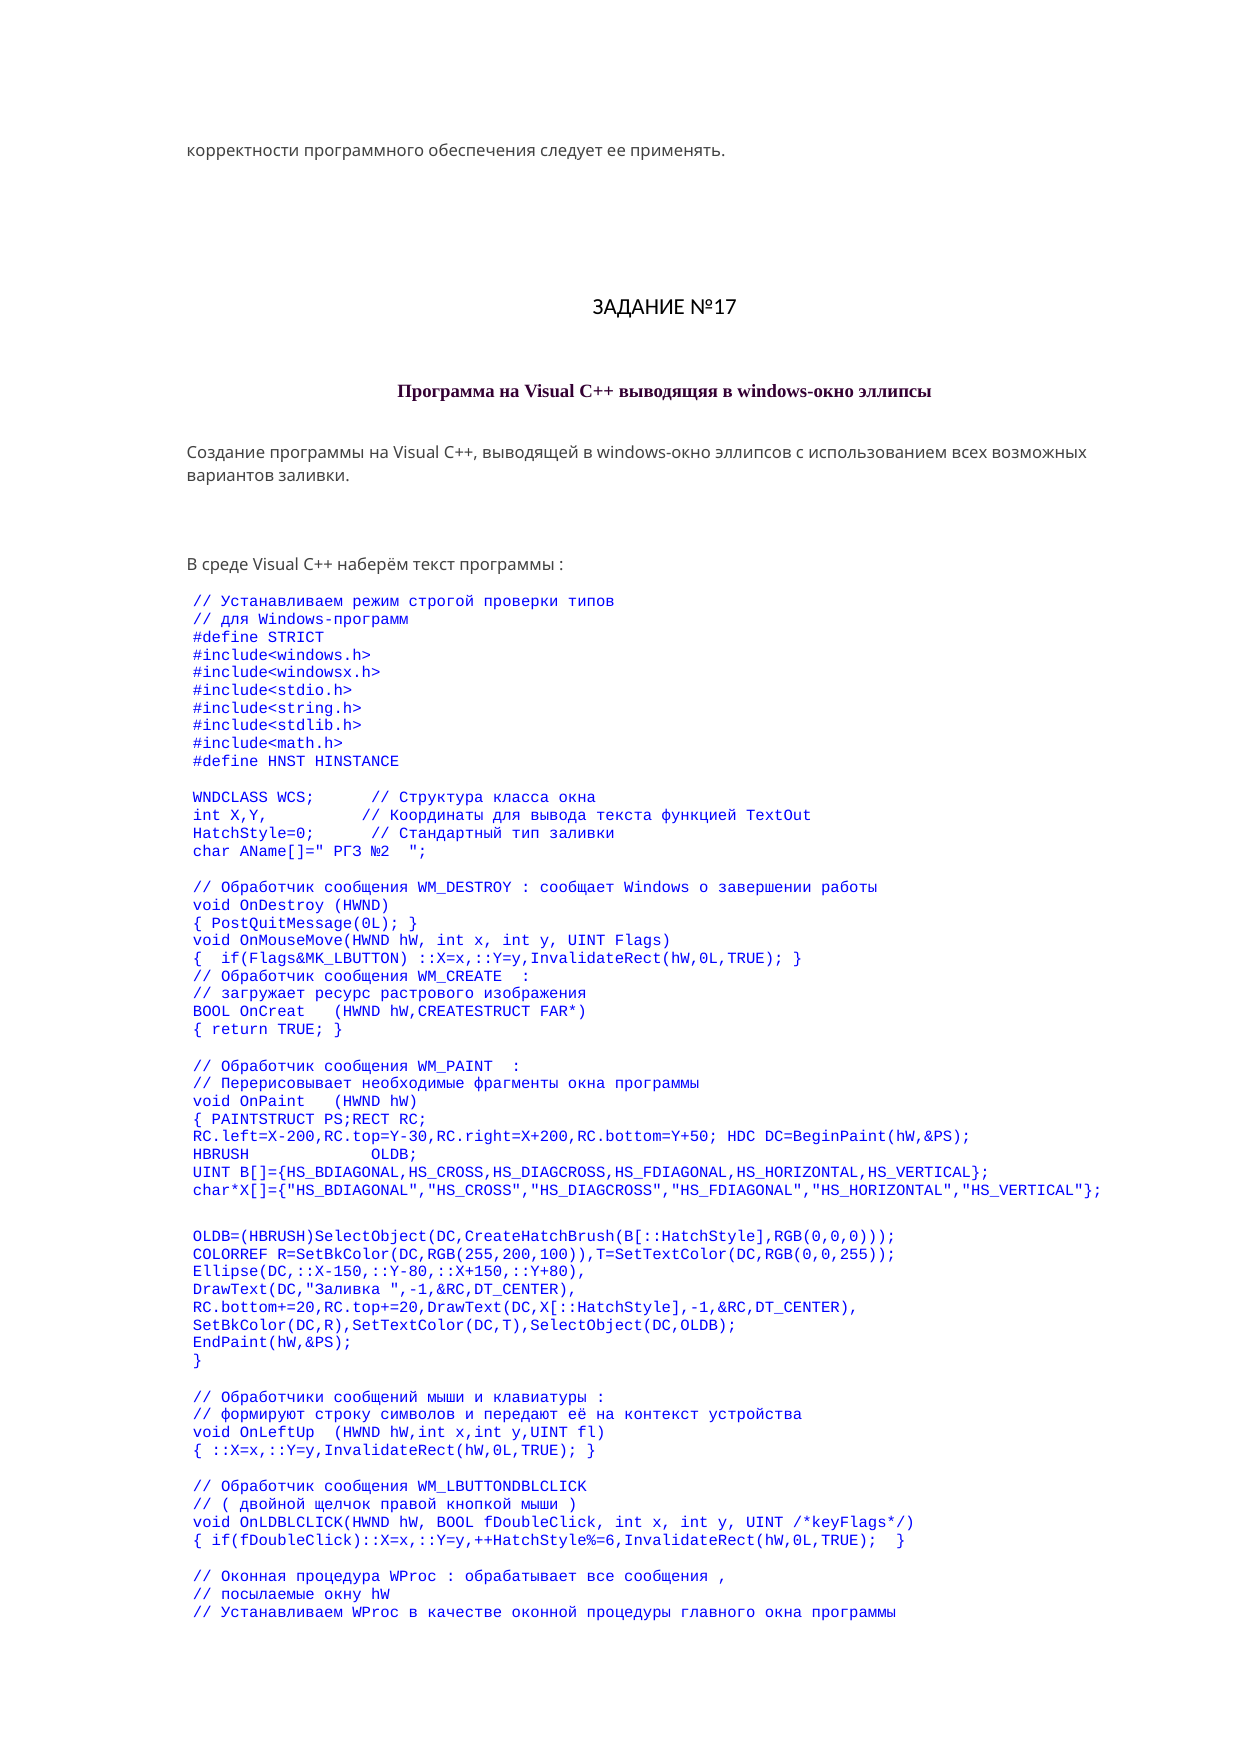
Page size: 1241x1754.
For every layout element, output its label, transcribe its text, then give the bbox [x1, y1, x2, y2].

text ЗАДАНИЕ №17 [196, 292, 1133, 320]
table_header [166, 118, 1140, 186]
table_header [166, 420, 1140, 1623]
text Программа на Visual C++ выводящяя в windows-окно эллипсы [196, 380, 1133, 401]
